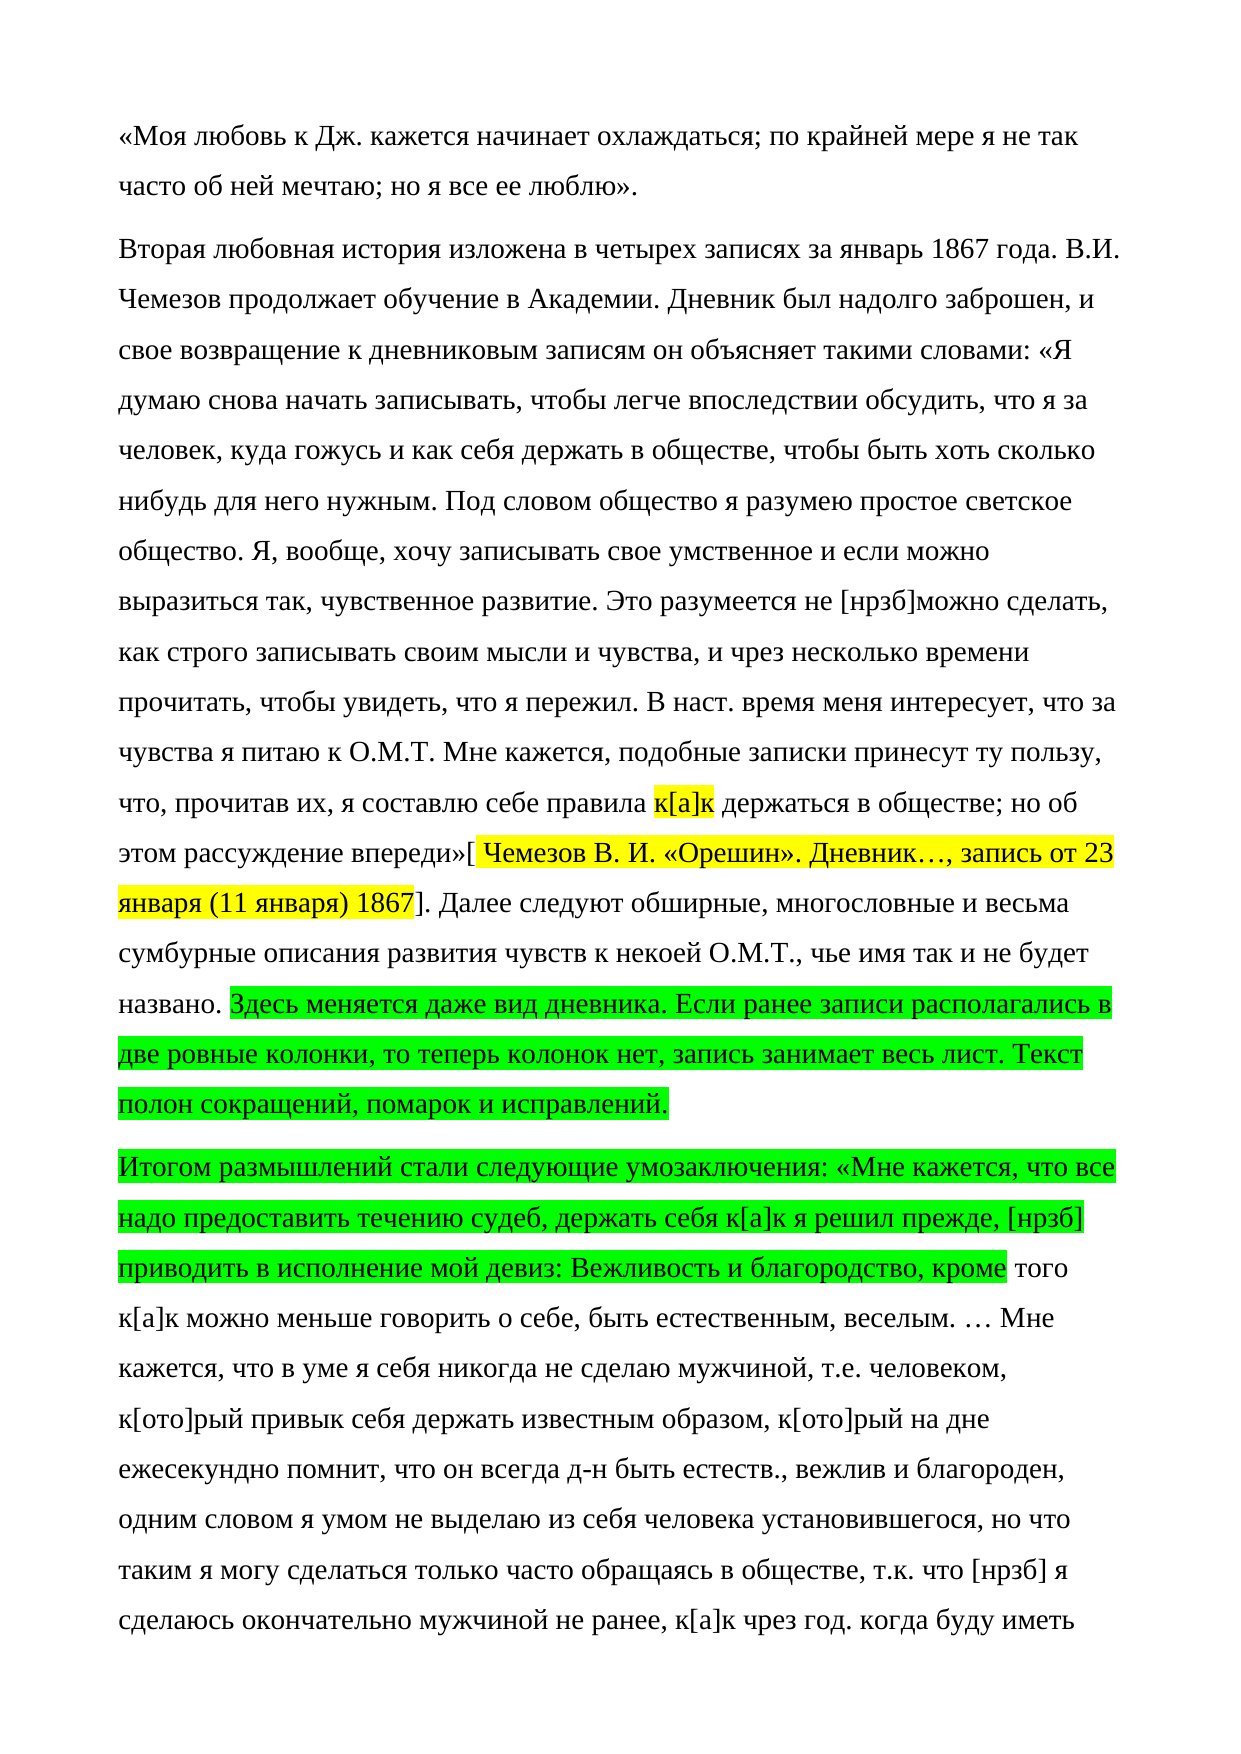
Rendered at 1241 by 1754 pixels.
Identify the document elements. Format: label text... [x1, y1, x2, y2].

text Вторая любовная история изложена в четырех записях за январь 1867 года. В.И. Чемезов продолжает обучение в Академии. Дневник был надолго заброшен, и свое возвращение к дневниковым записям он объясняет такими словами: «Я думаю снова начать записывать, чтобы легче впоследствии обсудить, что я за человек, куда гожусь и как себя держать в обществе, чтобы быть хоть сколько нибудь для него нужным. Под словом общество я разумею простое светское общество. Я, вообще, хочу записывать свое умственное и если можно выразиться так, чувственное развитие. Это разумеется не [нрзб]можно сделать, как строго записывать своим мысли и чувства, и чрез несколько времени прочитать, чтобы увидеть, что я пережил. В наст. время меня интересует, что за чувства я питаю к О.М.Т. Мне кажется, подобные записки принесут ту пользу, что, прочитав их, я составлю себе правила к[a]к держаться в обществе; но об этом рассуждение впереди»[ Чемезов В. И. «Орешин». Дневник…, запись от 23 января (11 января) 1867]. Далее следуют обширные, многословные и весьма сумбурные описания развития чувств к некоей О.М.Т., чье имя так и не будет названо. Здесь меняется даже вид дневника. Если ранее записи располагались в две ровные колонки, то теперь колонок нет, запись занимает весь лист. Текст полон сокращений, помарок и исправлений. [118, 231, 1122, 1120]
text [118, 118, 1122, 202]
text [118, 1149, 1122, 1636]
